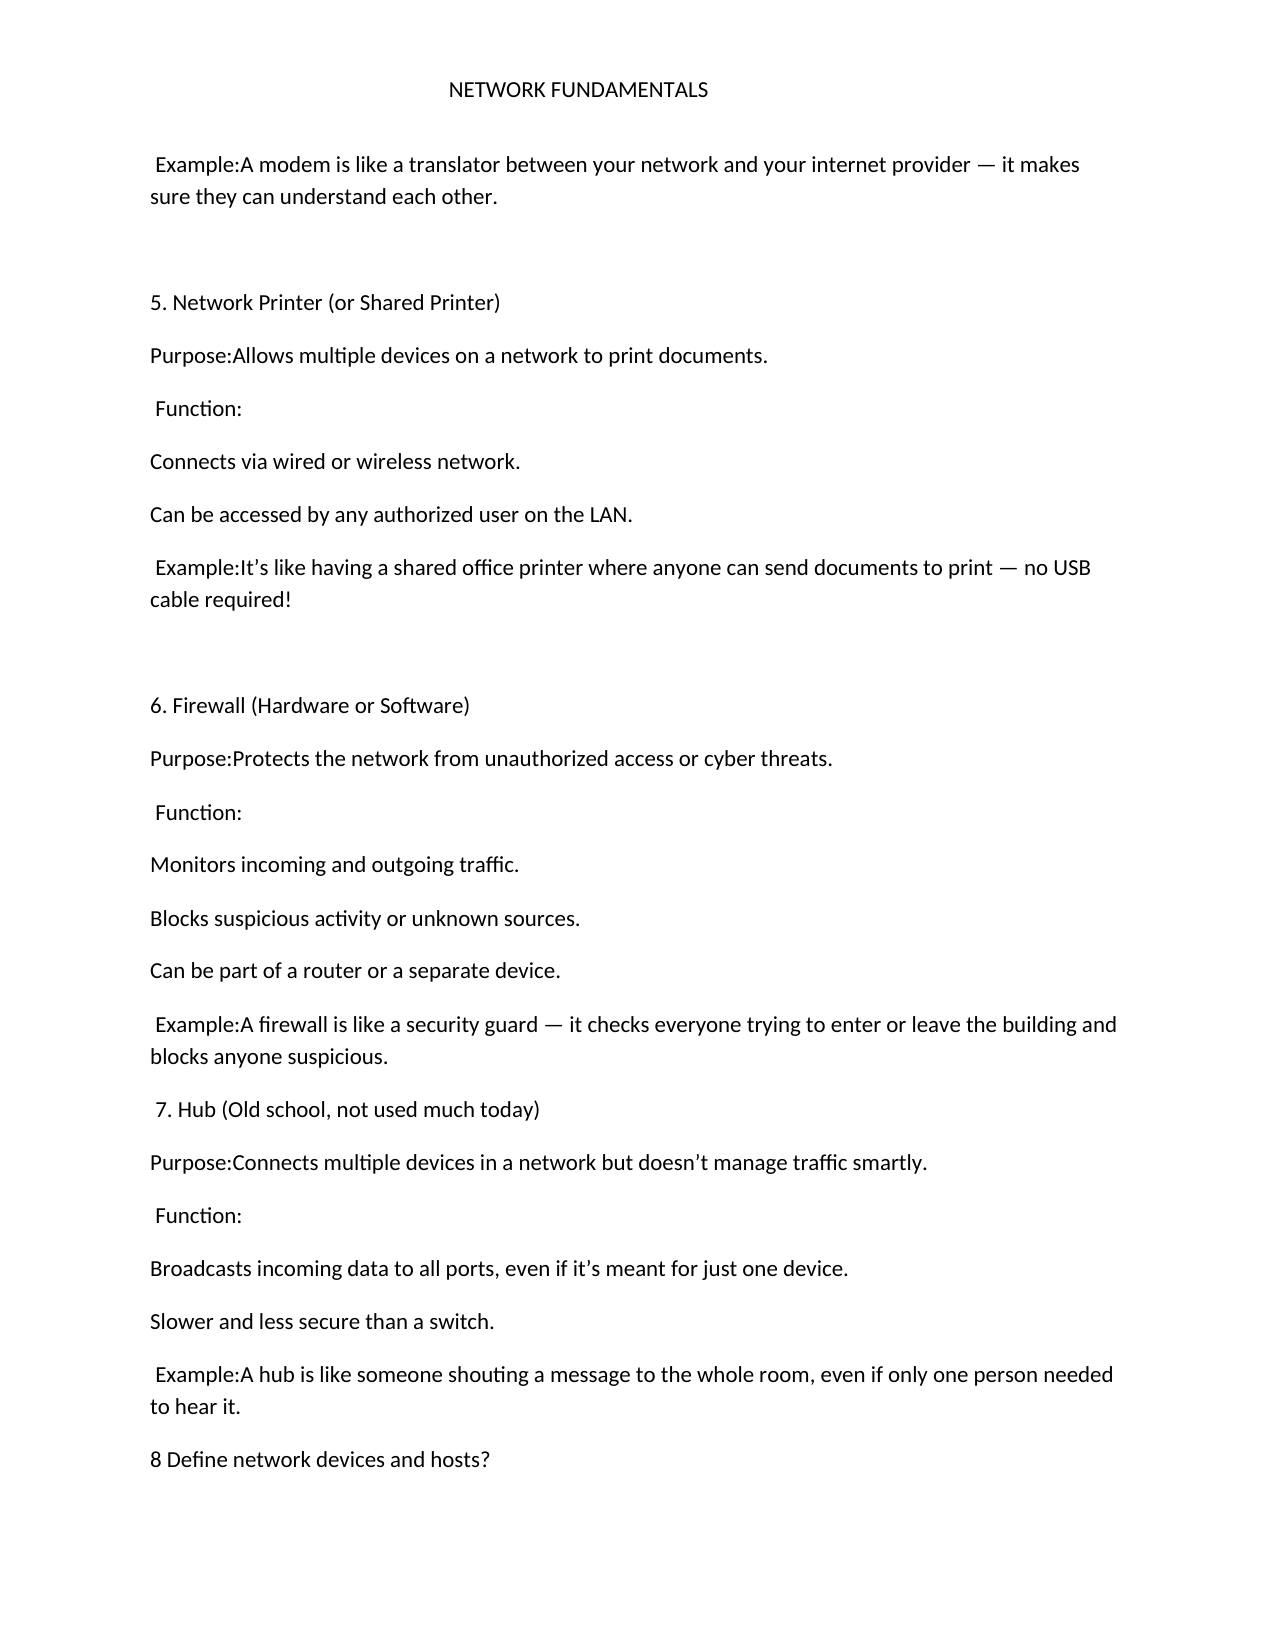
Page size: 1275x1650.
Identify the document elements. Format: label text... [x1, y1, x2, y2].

text Example:A hub is like someone shouting a message to the whole room, even if only one person needed to hear it. [150, 1360, 1125, 1420]
text Slower and less secure than a switch. [150, 1307, 1125, 1335]
text Example:A firewall is like a security guard — it checks everyone trying to enter or leave the building and blocks anyone suspicious. [150, 1010, 1125, 1070]
text Example:A modem is like a translator between your network and your internet provider — it makes sure they can understand each other. [150, 150, 1125, 210]
text Purpose:Protects the network from unauthorized access or cyber threats. [150, 744, 1125, 773]
text Function: [150, 1201, 1125, 1229]
text Purpose:Allows multiple devices on a network to print documents. [150, 341, 1125, 369]
text 8 Define network devices and hosts? [150, 1445, 1125, 1473]
text Connects via wired or wireless network. [150, 447, 1125, 475]
text Function: [150, 394, 1125, 422]
text Example:It’s like having a shared office printer where anyone can send documents to print — no USB cable required! [150, 553, 1125, 613]
text Blocks suspicious activity or unknown sources. [150, 904, 1125, 932]
text 6. Firewall (Hardware or Software) [150, 692, 1125, 719]
text Purpose:Connects multiple devices in a network but doesn’t manage traffic smartly. [150, 1148, 1125, 1176]
text Can be part of a router or a separate device. [150, 957, 1125, 985]
text 7. Hub (Old school, not used much today) [150, 1095, 1125, 1123]
text Function: [150, 798, 1125, 826]
text Broadcasts incoming data to all ports, even if it’s meant for just one device. [150, 1254, 1125, 1282]
text Can be accessed by any authorized user on the LAN. [150, 500, 1125, 528]
text 5. Network Printer (or Shared Printer) [150, 288, 1125, 316]
text Monitors incoming and outgoing traffic. [150, 851, 1125, 879]
